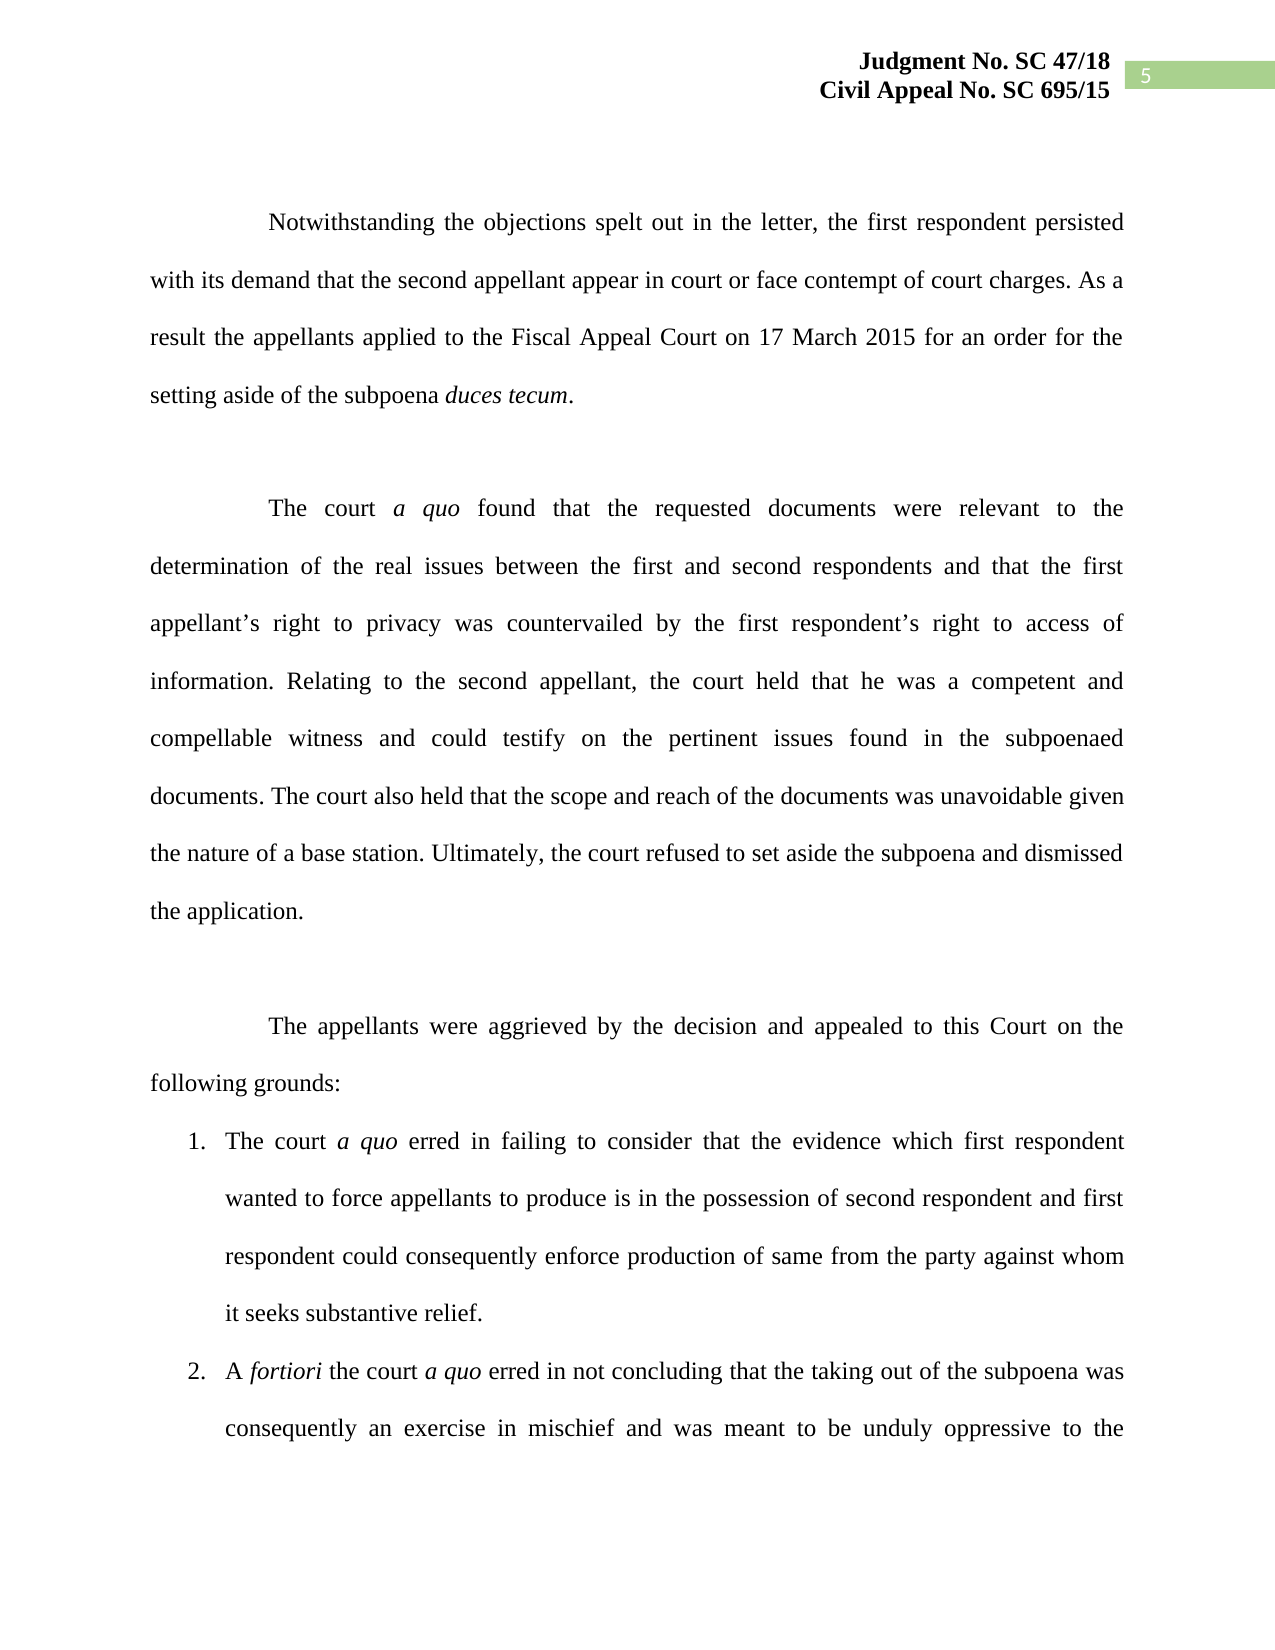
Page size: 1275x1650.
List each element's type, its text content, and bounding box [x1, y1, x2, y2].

text Notwithstanding the objections spelt out in the letter, the first respondent persisted with its demand that the second appellant appear in court or face contempt of court charges. As a result the appellants applied to the Fiscal Appeal Court on 17 March 2015 for an order for the setting aside of the subpoena duces tecum. [150, 207, 1125, 409]
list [187, 1356, 1125, 1442]
text The appellants were aggrieved by the decision and appealed to this Court on the following grounds: [150, 1011, 1125, 1097]
text The court a quo found that the requested documents were relevant to the determination of the real issues between the first and second respondents and that the first appellant’s right to privacy was countervailed by the first respondent’s right to access of information. Relating to the second appellant, the court held that he was a competent and compellable witness and could testify on the pertinent issues found in the subpoenaed documents. The court also held that the scope and reach of the documents was unavoidable given the nature of a base station. Ultimately, the court refused to set aside the subpoena and dismissed the application. [150, 493, 1125, 925]
list The court a quo erred in failing to consider that the evidence which first respondent wanted to force appellants to produce is in the possession of second respondent and first respondent could consequently enforce production of same from the party against whom it seeks substantive relief. [187, 1126, 1125, 1327]
